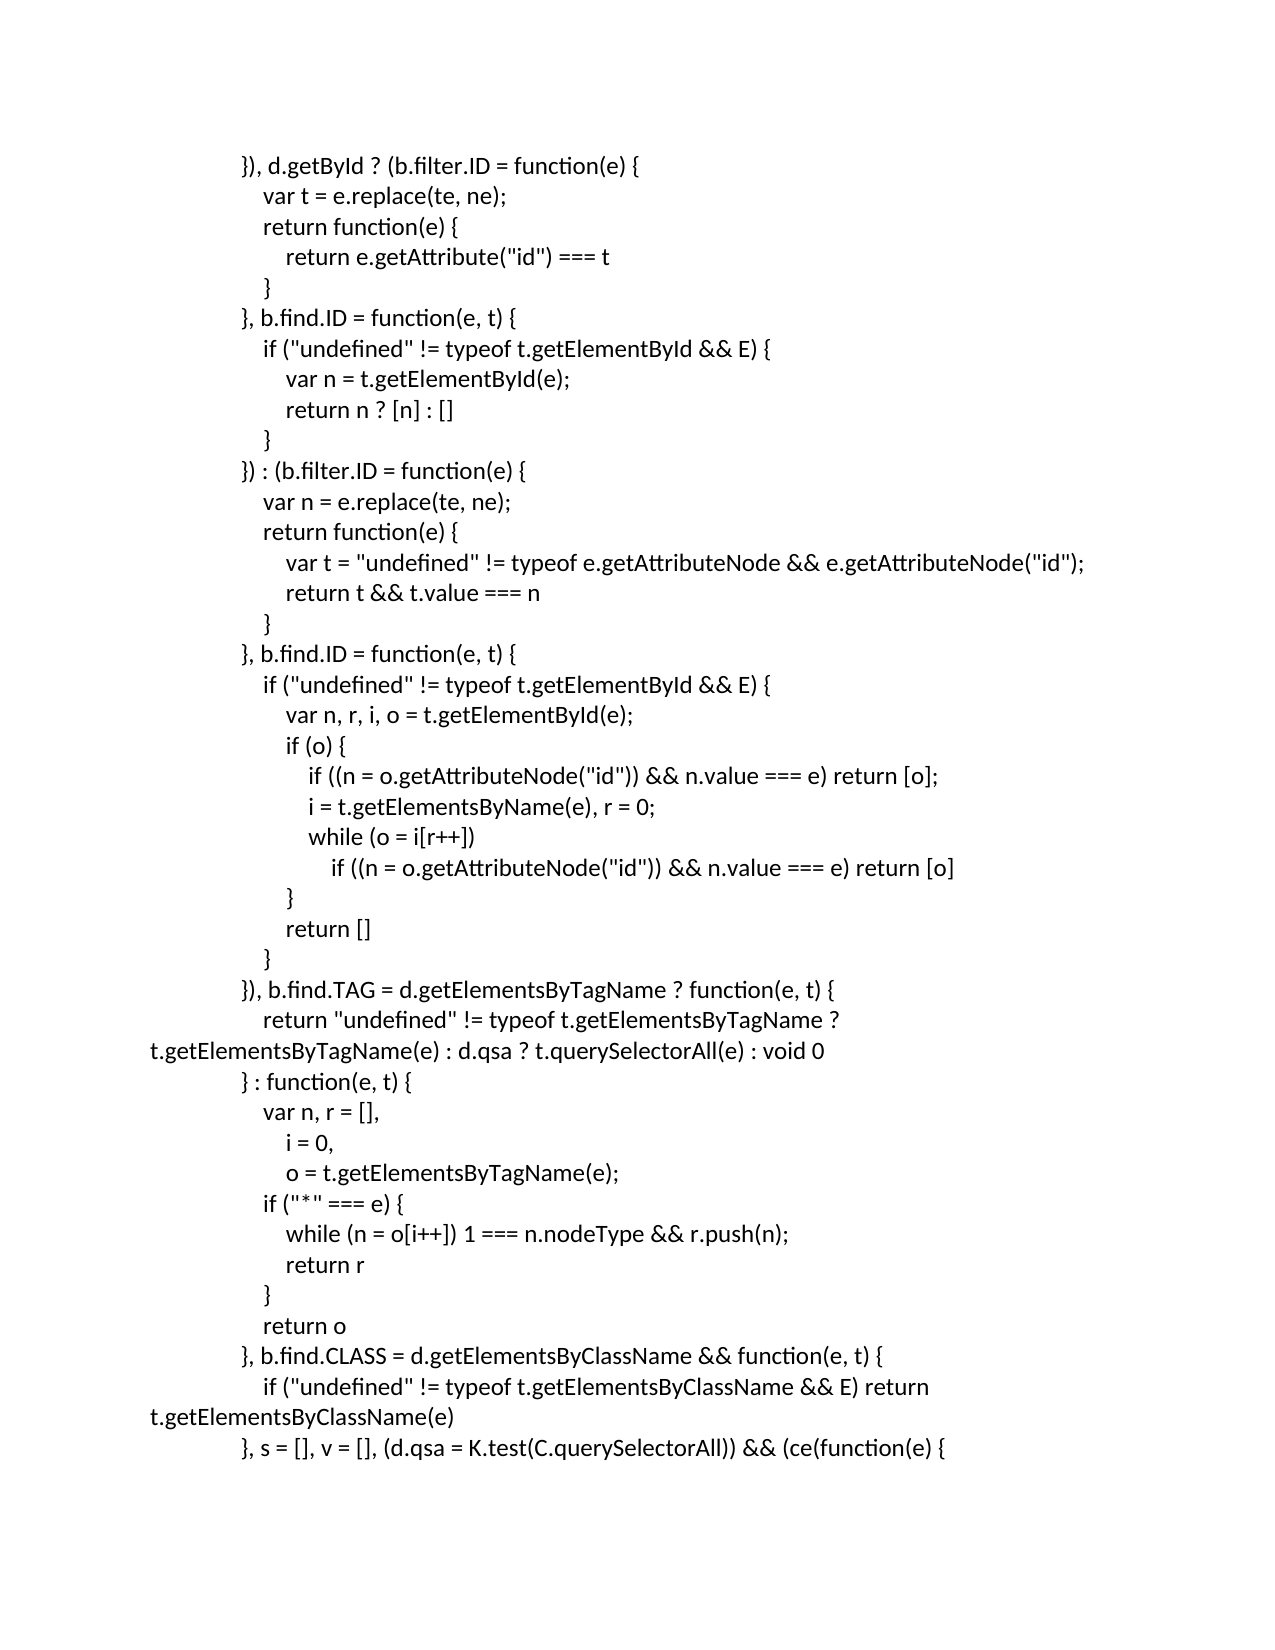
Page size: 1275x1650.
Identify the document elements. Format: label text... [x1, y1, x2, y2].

text return function(e) { [150, 211, 1125, 242]
text } [150, 608, 1125, 638]
text }, b.find.CLASS = d.getElementsByClassName && function(e, t) { [150, 1340, 1125, 1371]
text while (n = o[i++]) 1 === n.nodeType && r.push(n); [150, 1218, 1125, 1249]
text return o [150, 1310, 1125, 1340]
text if ((n = o.getAttributeNode("id")) && n.value === e) return [o]; [150, 760, 1125, 791]
text var t = "undefined" != typeof e.getAttributeNode && e.getAttributeNode("id"); [150, 547, 1125, 577]
text }), d.getById ? (b.filter.ID = function(e) { [150, 150, 1125, 181]
text return "undefined" != typeof t.getElementsByTagName ? t.getElementsByTagName(e) : d.qsa ? t.querySelectorAll(e) : void 0 [150, 1004, 1125, 1066]
text } [150, 943, 1125, 974]
text var t = e.replace(te, ne); [150, 181, 1125, 211]
text } : function(e, t) { [150, 1066, 1125, 1096]
text } [150, 425, 1125, 455]
text if ((n = o.getAttributeNode("id")) && n.value === e) return [o] [150, 852, 1125, 882]
text var n = t.getElementById(e); [150, 364, 1125, 394]
text } [150, 1279, 1125, 1310]
text i = 0, [150, 1127, 1125, 1157]
text } [150, 882, 1125, 913]
text }, b.find.ID = function(e, t) { [150, 638, 1125, 669]
text return e.getAttribute("id") === t [150, 242, 1125, 272]
text i = t.getElementsByName(e), r = 0; [150, 791, 1125, 821]
text var n = e.replace(te, ne); [150, 486, 1125, 516]
text return t && t.value === n [150, 577, 1125, 608]
text var n, r, i, o = t.getElementById(e); [150, 699, 1125, 730]
text if ("undefined" != typeof t.getElementById && E) { [150, 333, 1125, 364]
text if ("*" === e) { [150, 1188, 1125, 1218]
text return function(e) { [150, 516, 1125, 547]
text } [150, 272, 1125, 303]
text }), b.find.TAG = d.getElementsByTagName ? function(e, t) { [150, 974, 1125, 1004]
text if ("undefined" != typeof t.getElementsByClassName && E) return t.getElementsByClassName(e) [150, 1371, 1125, 1432]
text }, b.find.ID = function(e, t) { [150, 303, 1125, 333]
text var n, r = [], [150, 1096, 1125, 1127]
text }, s = [], v = [], (d.qsa = K.test(C.querySelectorAll)) && (ce(function(e) { [150, 1432, 1125, 1462]
text if (o) { [150, 730, 1125, 760]
text }) : (b.filter.ID = function(e) { [150, 455, 1125, 486]
text while (o = i[r++]) [150, 821, 1125, 852]
text return [] [150, 913, 1125, 943]
text return n ? [n] : [] [150, 394, 1125, 425]
text if ("undefined" != typeof t.getElementById && E) { [150, 669, 1125, 699]
text o = t.getElementsByTagName(e); [150, 1157, 1125, 1188]
text return r [150, 1249, 1125, 1279]
